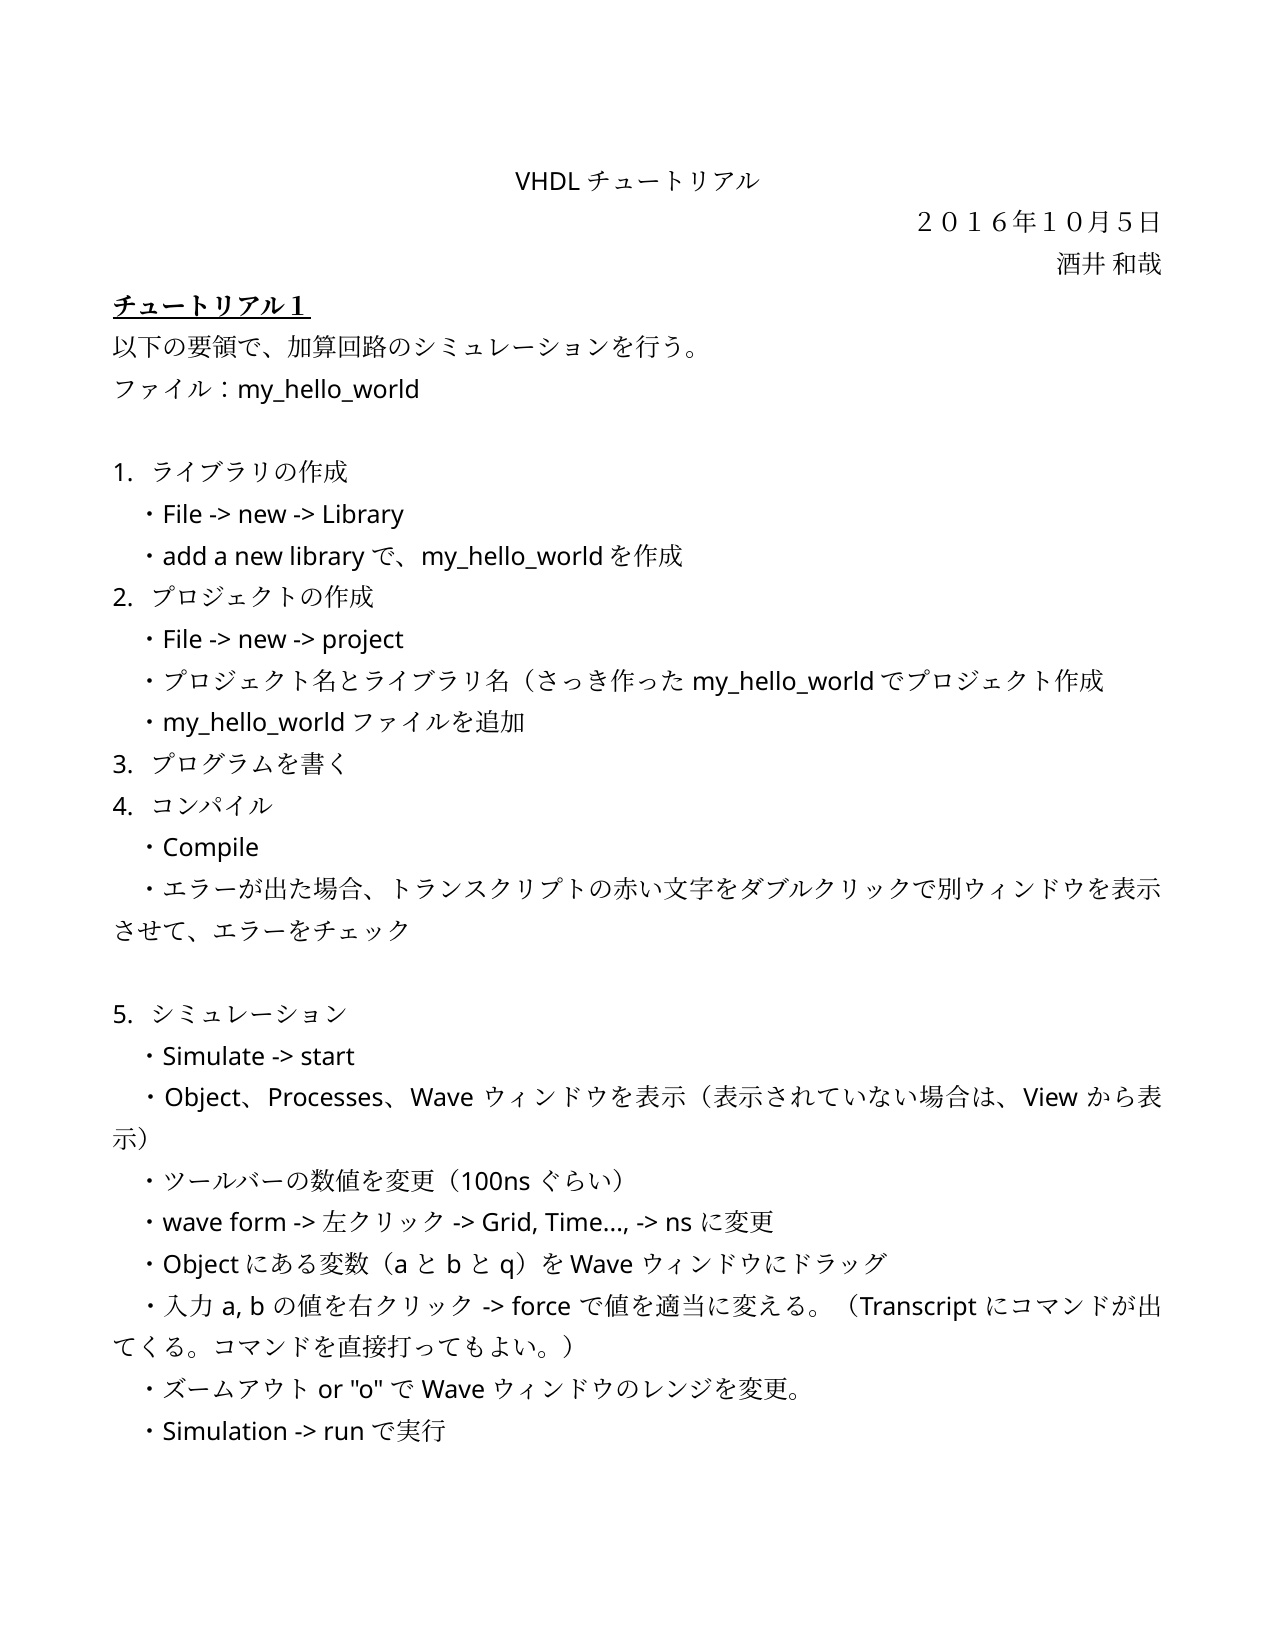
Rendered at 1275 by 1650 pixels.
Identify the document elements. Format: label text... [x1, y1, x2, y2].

text ・my_hello_worldファイルを追加 [112, 700, 1162, 742]
text ・ツールバーの数値を変更（100ns ぐらい） [112, 1158, 1162, 1200]
text ・入力 a, b の値を右クリック -> force で値を適当に変える。（Transcript にコマンドが出てくる。コマンドを直接打ってもよい。） [112, 1283, 1162, 1367]
list ライブラリの作成 [112, 450, 1162, 492]
text ・Compile [112, 825, 1162, 867]
text ２０１６年１０月５日 [112, 200, 1162, 242]
text 酒井 和哉 [112, 242, 1162, 283]
text ・File -> new -> project [112, 617, 1162, 658]
list シミュレーション [112, 992, 1162, 1033]
text ・Objectにある変数（a と b と q）をWave ウィンドウにドラッグ [112, 1242, 1162, 1283]
list プロジェクトの作成 [112, 575, 1162, 617]
text ・Simulate -> start [112, 1033, 1162, 1075]
text ・Object、Processes、Wave ウィンドウを表示（表示されていない場合は、View から表示） [112, 1075, 1162, 1158]
text VHDL チュートリアル [112, 158, 1162, 200]
text ファイル：my_hello_world [112, 367, 1162, 408]
text チュートリアル１ [112, 283, 1162, 325]
text ・プロジェクト名とライブラリ名（さっき作った my_hello_worldでプロジェクト作成 [112, 658, 1162, 700]
text ・wave form -> 左クリック -> Grid, Time..., -> ns に変更 [112, 1200, 1162, 1242]
text ・Simulation -> run で実行 [112, 1408, 1162, 1450]
text ・add a new library で、my_hello_worldを作成 [112, 533, 1162, 575]
text ・ズームアウト or "o" で Wave ウィンドウのレンジを変更。 [112, 1367, 1162, 1408]
list コンパイル [112, 783, 1162, 825]
list プログラムを書く [112, 742, 1162, 783]
text ・エラーが出た場合、トランスクリプトの赤い文字をダブルクリックで別ウィンドウを表示させて、エラーをチェック [112, 867, 1162, 950]
text ・File -> new -> Library [112, 492, 1162, 533]
text 以下の要領で、加算回路のシミュレーションを行う。 [112, 325, 1162, 367]
